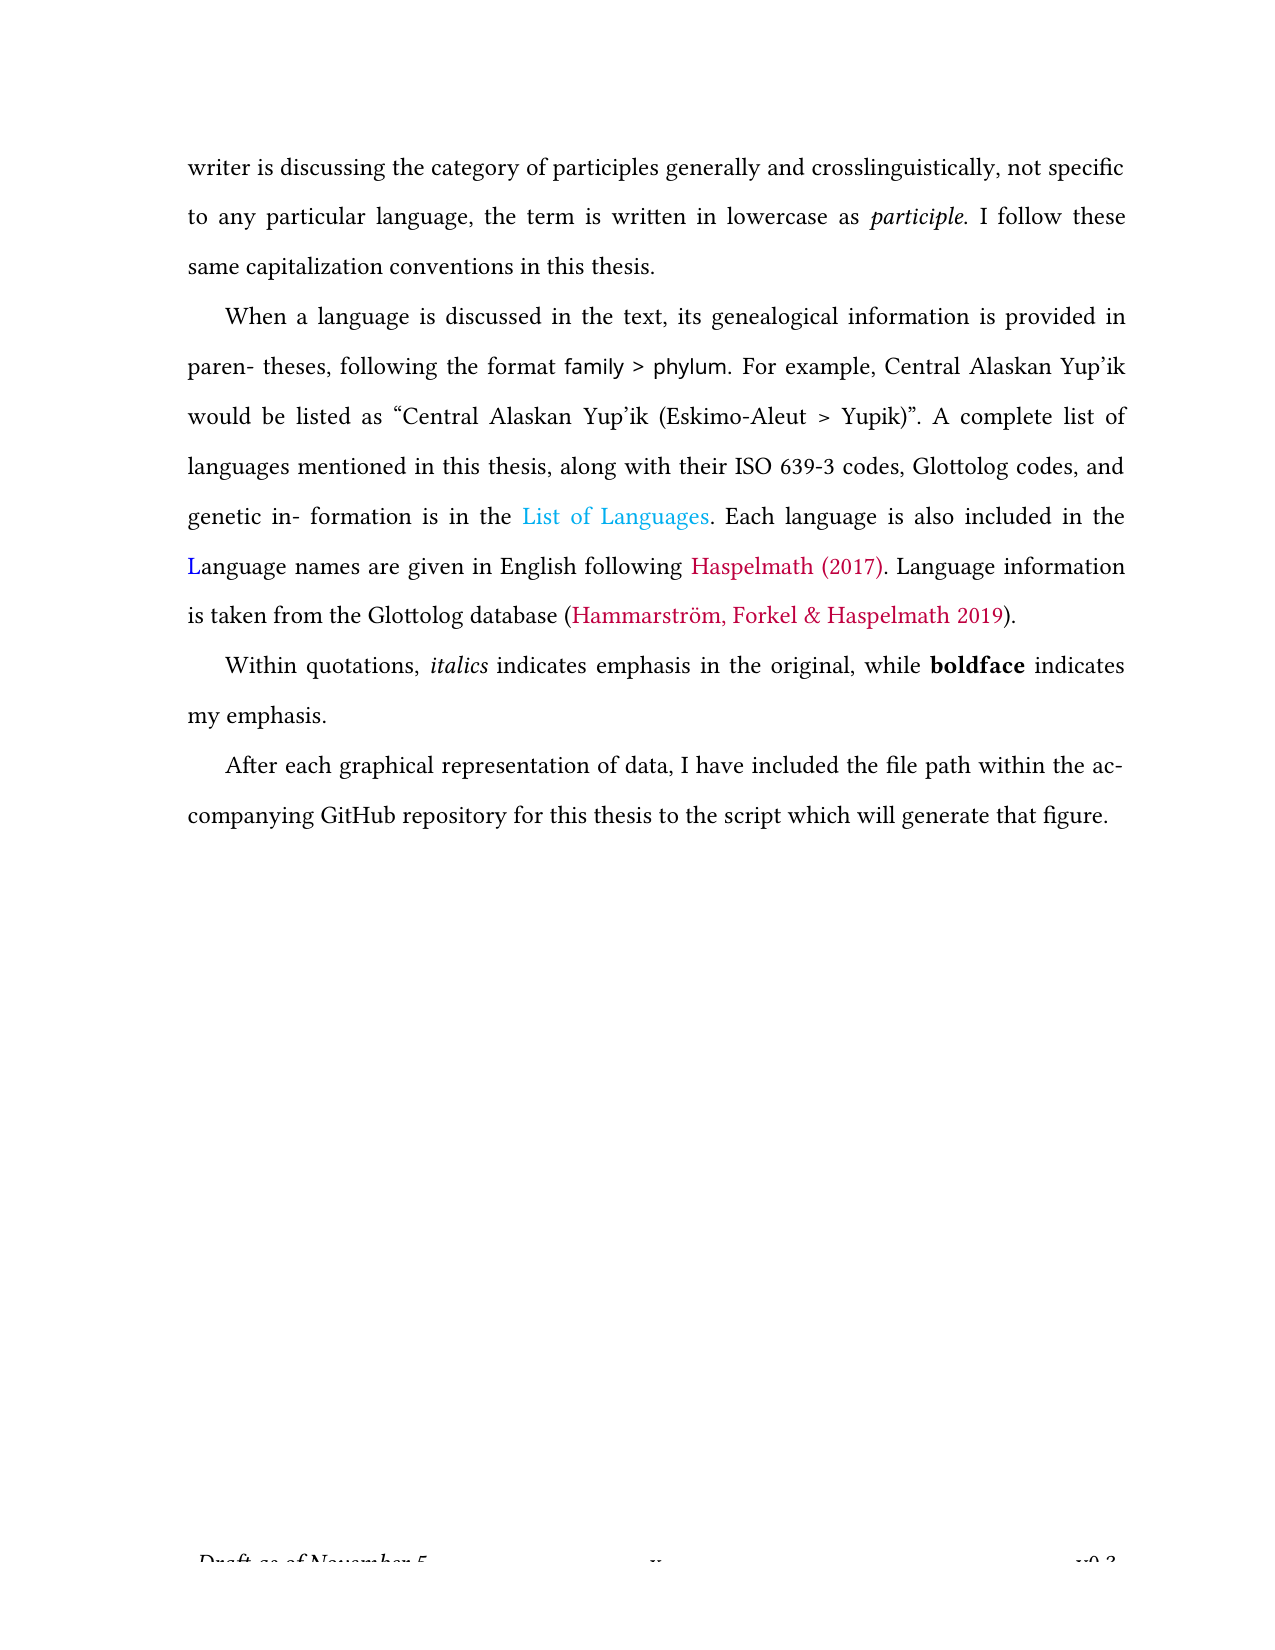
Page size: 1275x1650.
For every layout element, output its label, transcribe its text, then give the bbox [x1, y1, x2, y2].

text Within quotations, italics indicates emphasis in the original, while boldface indicates my emphasis. [187, 651, 1125, 730]
text writer is discussing the category of participles generally and crosslinguistically, not specific to any particular language, the term is written in lowercase as participle. I follow these same capitalization conventions in this thesis. [187, 152, 1126, 281]
text When a language is discussed in the text, its genealogical information is provided in paren- theses, following the format family > phylum. For example, Central Alaskan Yup’ik would be listed as “Central Alaskan Yup’ik (Eskimo-Aleut > Yupik)”. A complete list of languages mentioned in this thesis, along with their ISO 639-3 codes, Glottolog codes, and genetic in- formation is in the List of Languages. Each language is also included in the Language names are given in English following Haspelmath (2017). Language information is taken from the Glottolog database (Hammarström, Forkel & Haspelmath 2019). [187, 302, 1126, 630]
text After each graphical representation of data, I have included the file path within the ac- companying GitHub repository for this thesis to the script which will generate that figure. [187, 751, 1126, 830]
